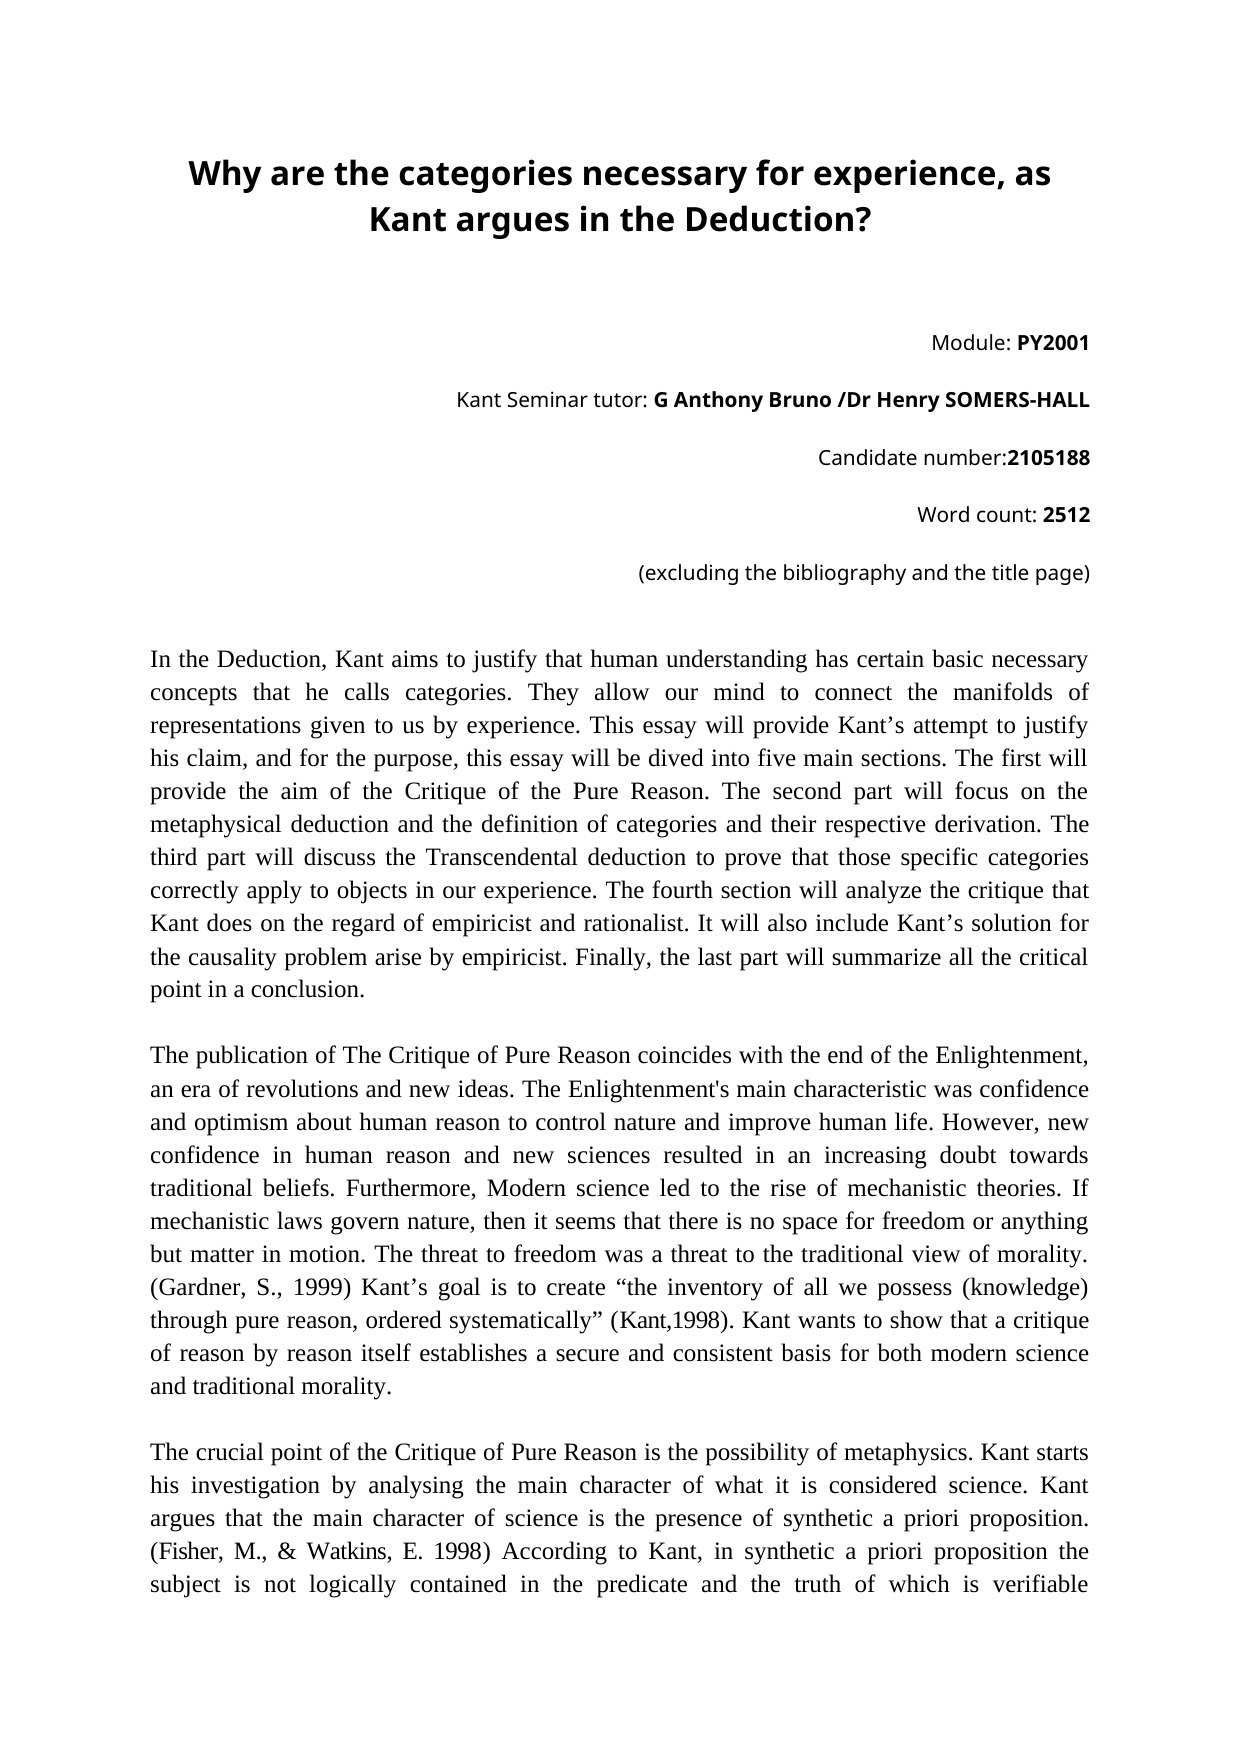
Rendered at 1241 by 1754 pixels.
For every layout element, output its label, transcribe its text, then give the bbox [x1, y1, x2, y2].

text Word count: 2512 [150, 500, 1090, 529]
text Module: PY2001 [150, 328, 1090, 356]
text The publication of The Critique of Pure Reason coincides with the end of the Enlightenment, an era of revolutions and new ideas. The Enlightenment's main characteristic was confidence and optimism about human reason to control nature and improve human life. However, new confidence in human reason and new sciences resulted in an increasing doubt towards traditional beliefs. Furthermore, Modern science led to the rise of mechanistic theories. If mechanistic laws govern nature, then it seems that there is no space for freedom or anything but matter in motion. The threat to freedom was a threat to the traditional view of morality. (Gardner, S., 1999) Kant’s goal is to create “the inventory of all we possess (knowledge) through pure reason, ordered systematically” (Kant,1998). Kant wants to show that a critique of reason by reason itself establishes a secure and consistent basis for both modern science and traditional morality. [150, 1041, 1090, 1399]
text Candidate number:2105188 [150, 443, 1090, 471]
text (excluding the bibliography and the title page) [150, 558, 1090, 586]
text Why are the categories necessary for experience, as Kant argues in the Deduction? [150, 150, 1090, 241]
text In the Deduction, Kant aims to justify that human understanding has certain basic necessary concepts that he calls categories. They allow our mind to connect the manifolds of representations given to us by experience. This essay will provide Kant’s attempt to justify his claim, and for the purpose, this essay will be dived into five main sections. The first will provide the aim of the Critique of the Pure Reason. The second part will focus on the metaphysical deduction and the definition of categories and their respective derivation. The third part will discuss the Transcendental deduction to prove that those specific categories correctly apply to objects in our experience. The fourth section will analyze the critique that Kant does on the regard of empiricist and rationalist. It will also include Kant’s solution for the causality problem arise by empiricist. Finally, the last part will summarize all the critical point in a conclusion. [150, 644, 1090, 1003]
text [150, 1437, 1090, 1598]
text Kant Seminar tutor: G Anthony Bruno /Dr Henry SOMERS-HALL [150, 385, 1090, 414]
